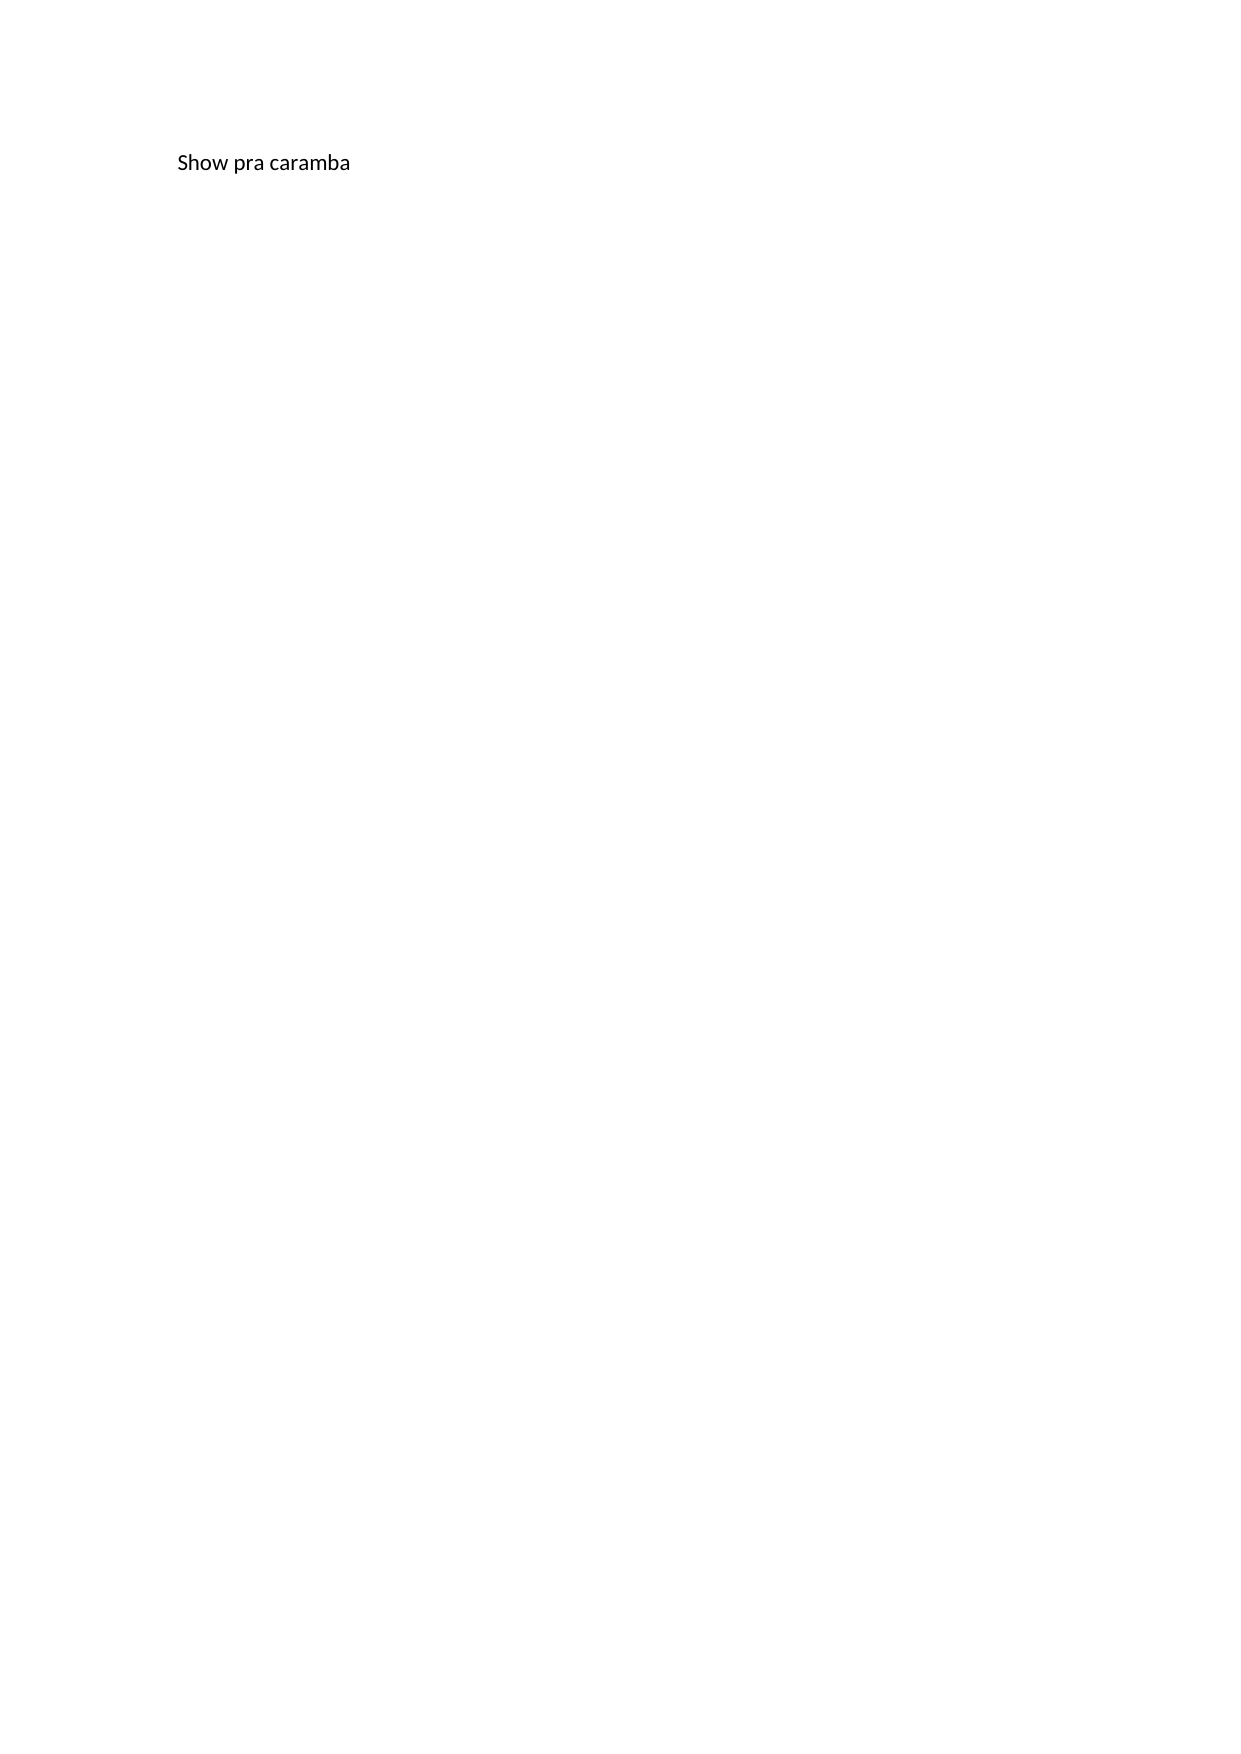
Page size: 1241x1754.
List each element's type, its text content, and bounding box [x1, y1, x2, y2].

text Show pra caramba [177, 148, 1063, 176]
